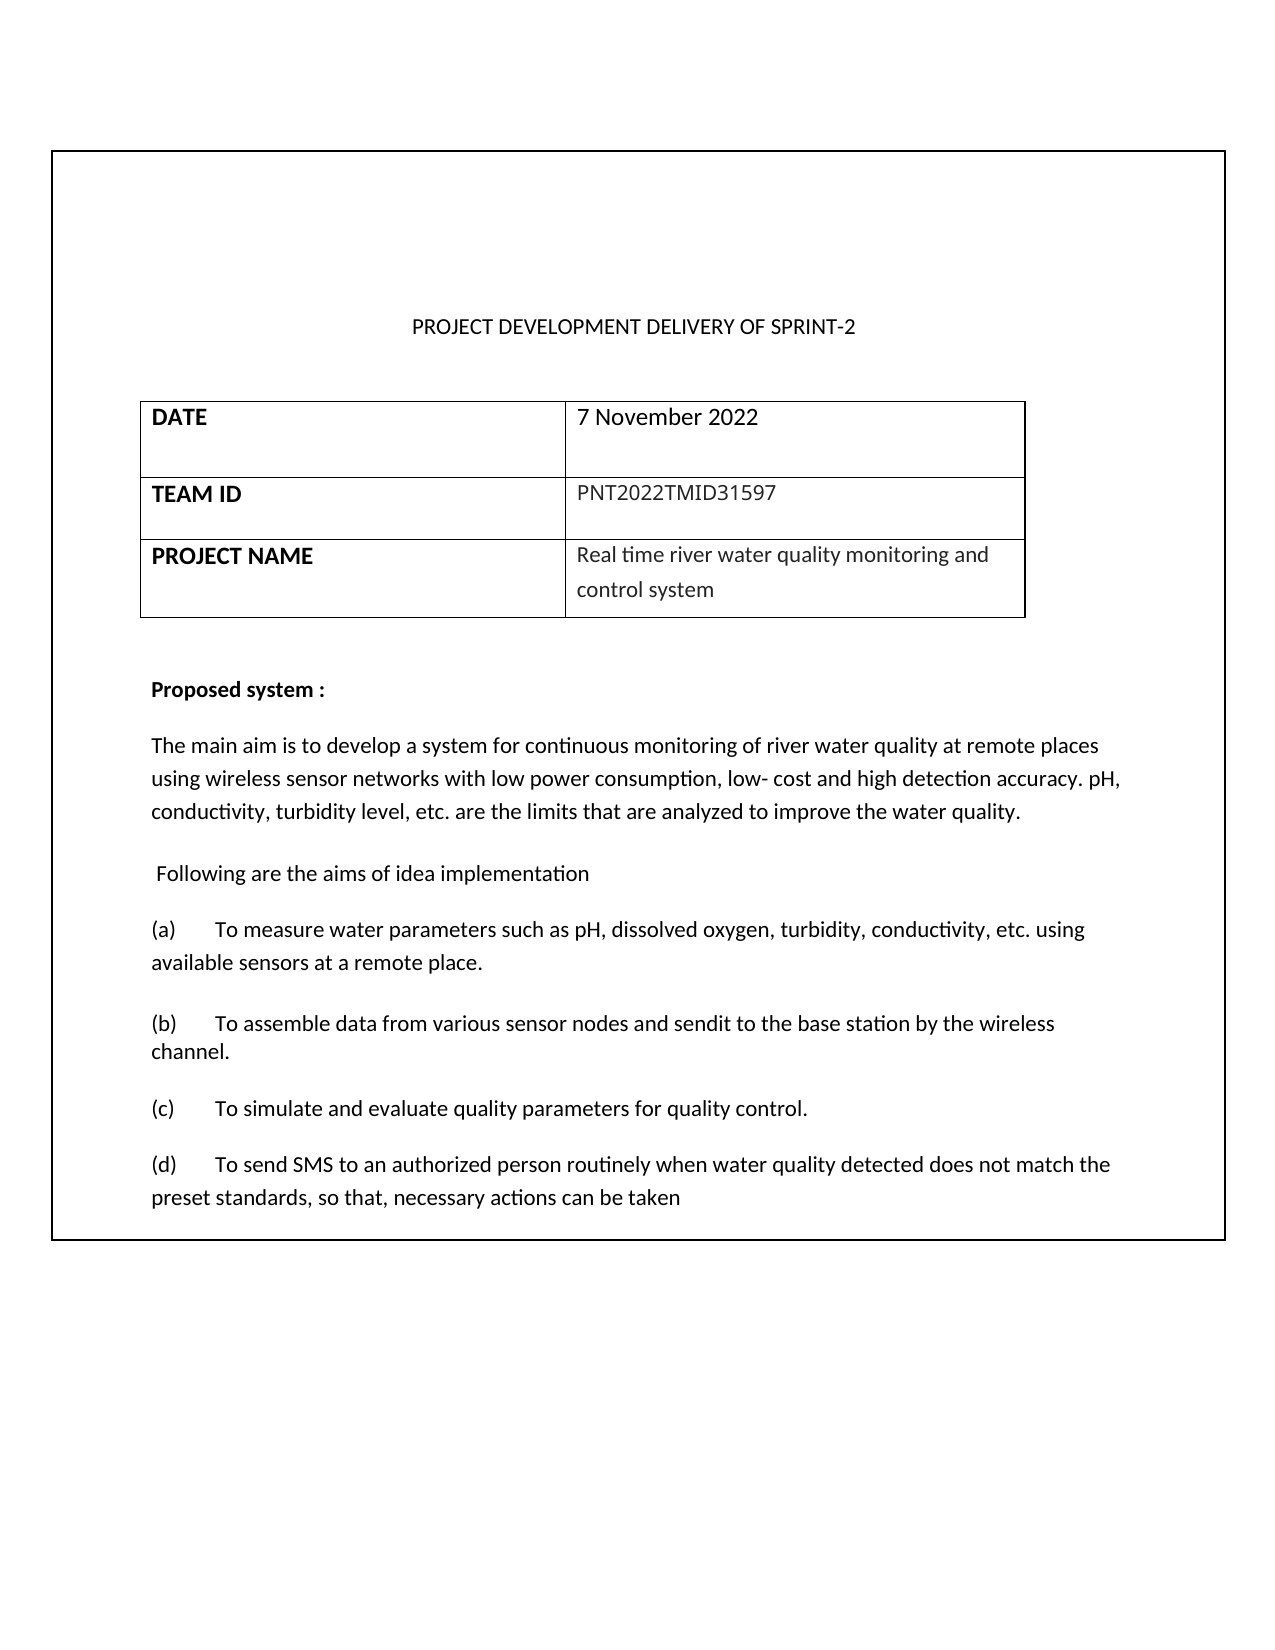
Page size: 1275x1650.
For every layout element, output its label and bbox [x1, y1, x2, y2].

table_header [53, 152, 1224, 1239]
